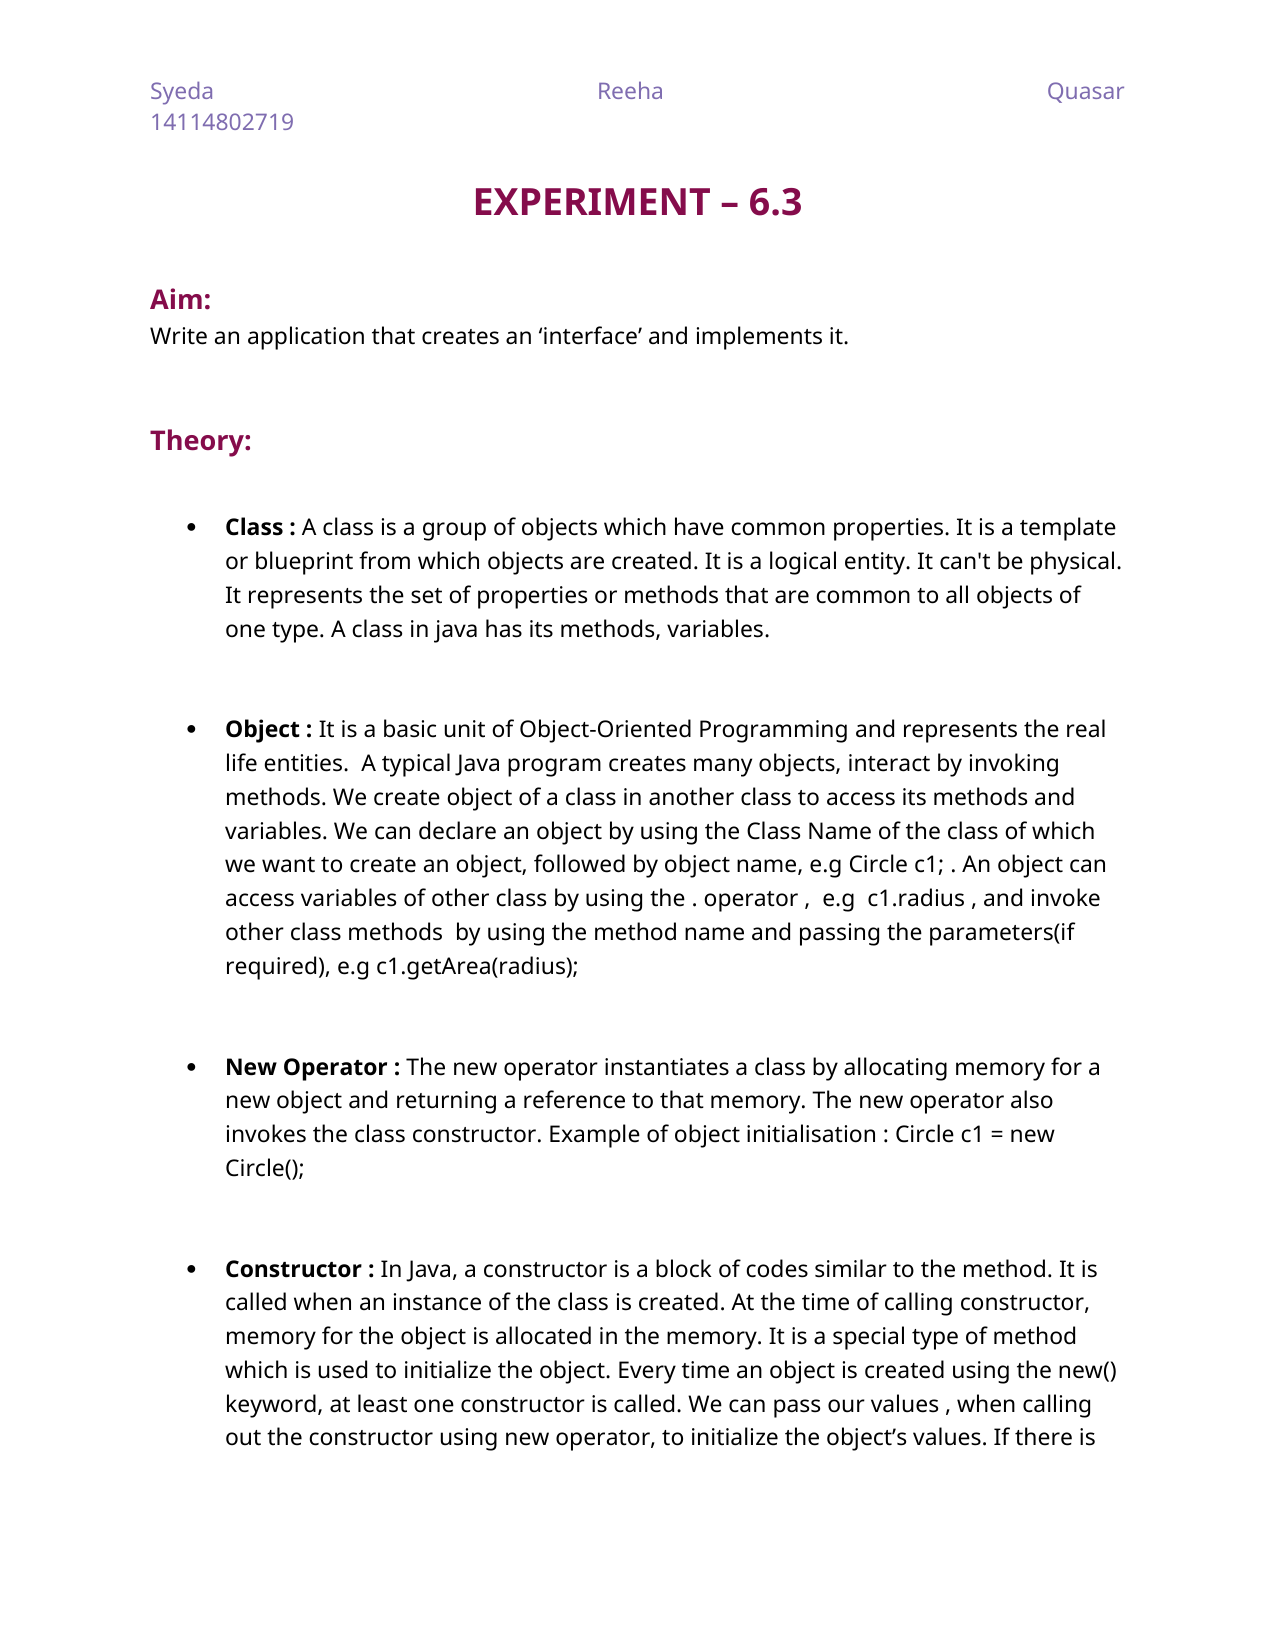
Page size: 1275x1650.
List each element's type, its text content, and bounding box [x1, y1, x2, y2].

text Write an application that creates an ‘interface’ and implements it. [150, 320, 1125, 352]
subtitle Aim: [150, 281, 1125, 317]
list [187, 1253, 1125, 1453]
subtitle EXPERIMENT – 6.3 [150, 175, 1125, 226]
list Class : A class is a group of objects which have common properties. It is a template or blueprint from which objects are created. It is a logical entity. It can't be physical. It represents the set of properties or methods that are common to all objects of one type. A class in java has its methods, variables. [187, 511, 1125, 644]
subtitle Theory: [150, 421, 1125, 458]
list New Operator : The new operator instantiates a class by allocating memory for a new object and returning a reference to that memory. The new operator also invokes the class constructor. Example of object initialisation : Circle c1 = new Circle(); [187, 1051, 1125, 1183]
list Object : It is a basic unit of Object-Oriented Programming and represents the real life entities. A typical Java program creates many objects, interact by invoking methods. We create object of a class in another class to access its methods and variables. We can declare an object by using the Class Name of the class of which we want to create an object, followed by object name, e.g Circle c1; . An object can access variables of other class by using the . operator , e.g c1.radius , and invoke other class methods by using the method name and passing the parameters(if required), e.g c1.getArea(radius); [187, 713, 1125, 981]
